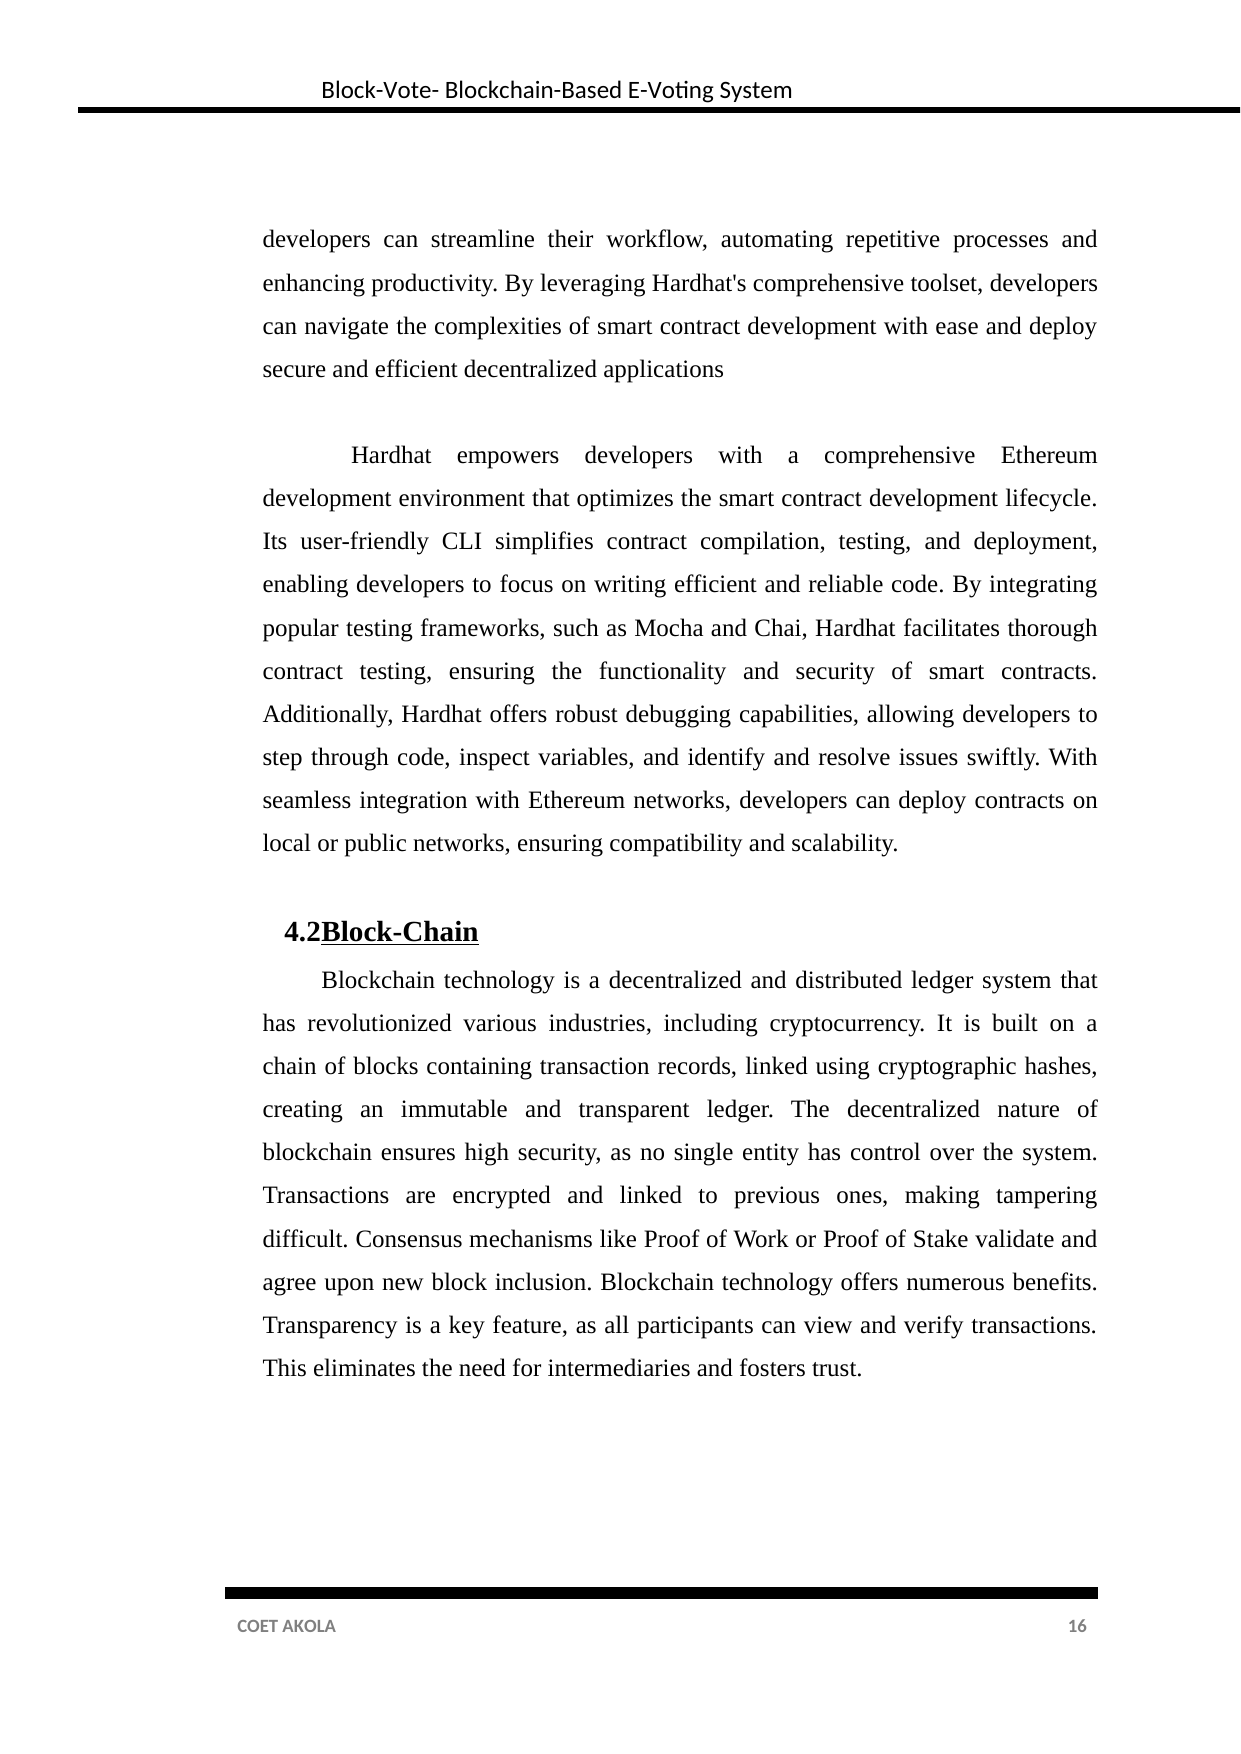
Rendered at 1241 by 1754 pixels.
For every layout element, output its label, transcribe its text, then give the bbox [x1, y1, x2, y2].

list Hardhat empowers developers with a comprehensive Ethereum development environment that optimizes the smart contract development lifecycle. Its user-friendly CLI simplifies contract compilation, testing, and deployment, enabling developers to focus on writing efficient and reliable code. By integrating popular testing frameworks, such as Mocha and Chai, Hardhat facilitates thorough contract testing, ensuring the functionality and security of smart contracts. Additionally, Hardhat offers robust debugging capabilities, allowing developers to step through code, inspect variables, and identify and resolve issues swiftly. With seamless integration with Ethereum networks, developers can deploy contracts on local or public networks, ensuring compatibility and scalability. [262, 440, 1098, 857]
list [262, 224, 1098, 383]
list Blockchain technology is a decentralized and distributed ledger system that has revolutionized various industries, including cryptocurrency. It is built on a chain of blocks containing transaction records, linked using cryptographic hashes, creating an immutable and transparent ledger. The decentralized nature of blockchain ensures high security, as no single entity has control over the system. Transactions are encrypted and linked to previous ones, making tampering difficult. Consensus mechanisms like Proof of Work or Proof of Stake validate and agree upon new block inclusion. Blockchain technology offers numerous benefits. Transparency is a key feature, as all participants can view and verify transactions. This eliminates the need for intermediaries and fosters trust. [262, 965, 1098, 1382]
list Block-Chain [284, 914, 1098, 948]
